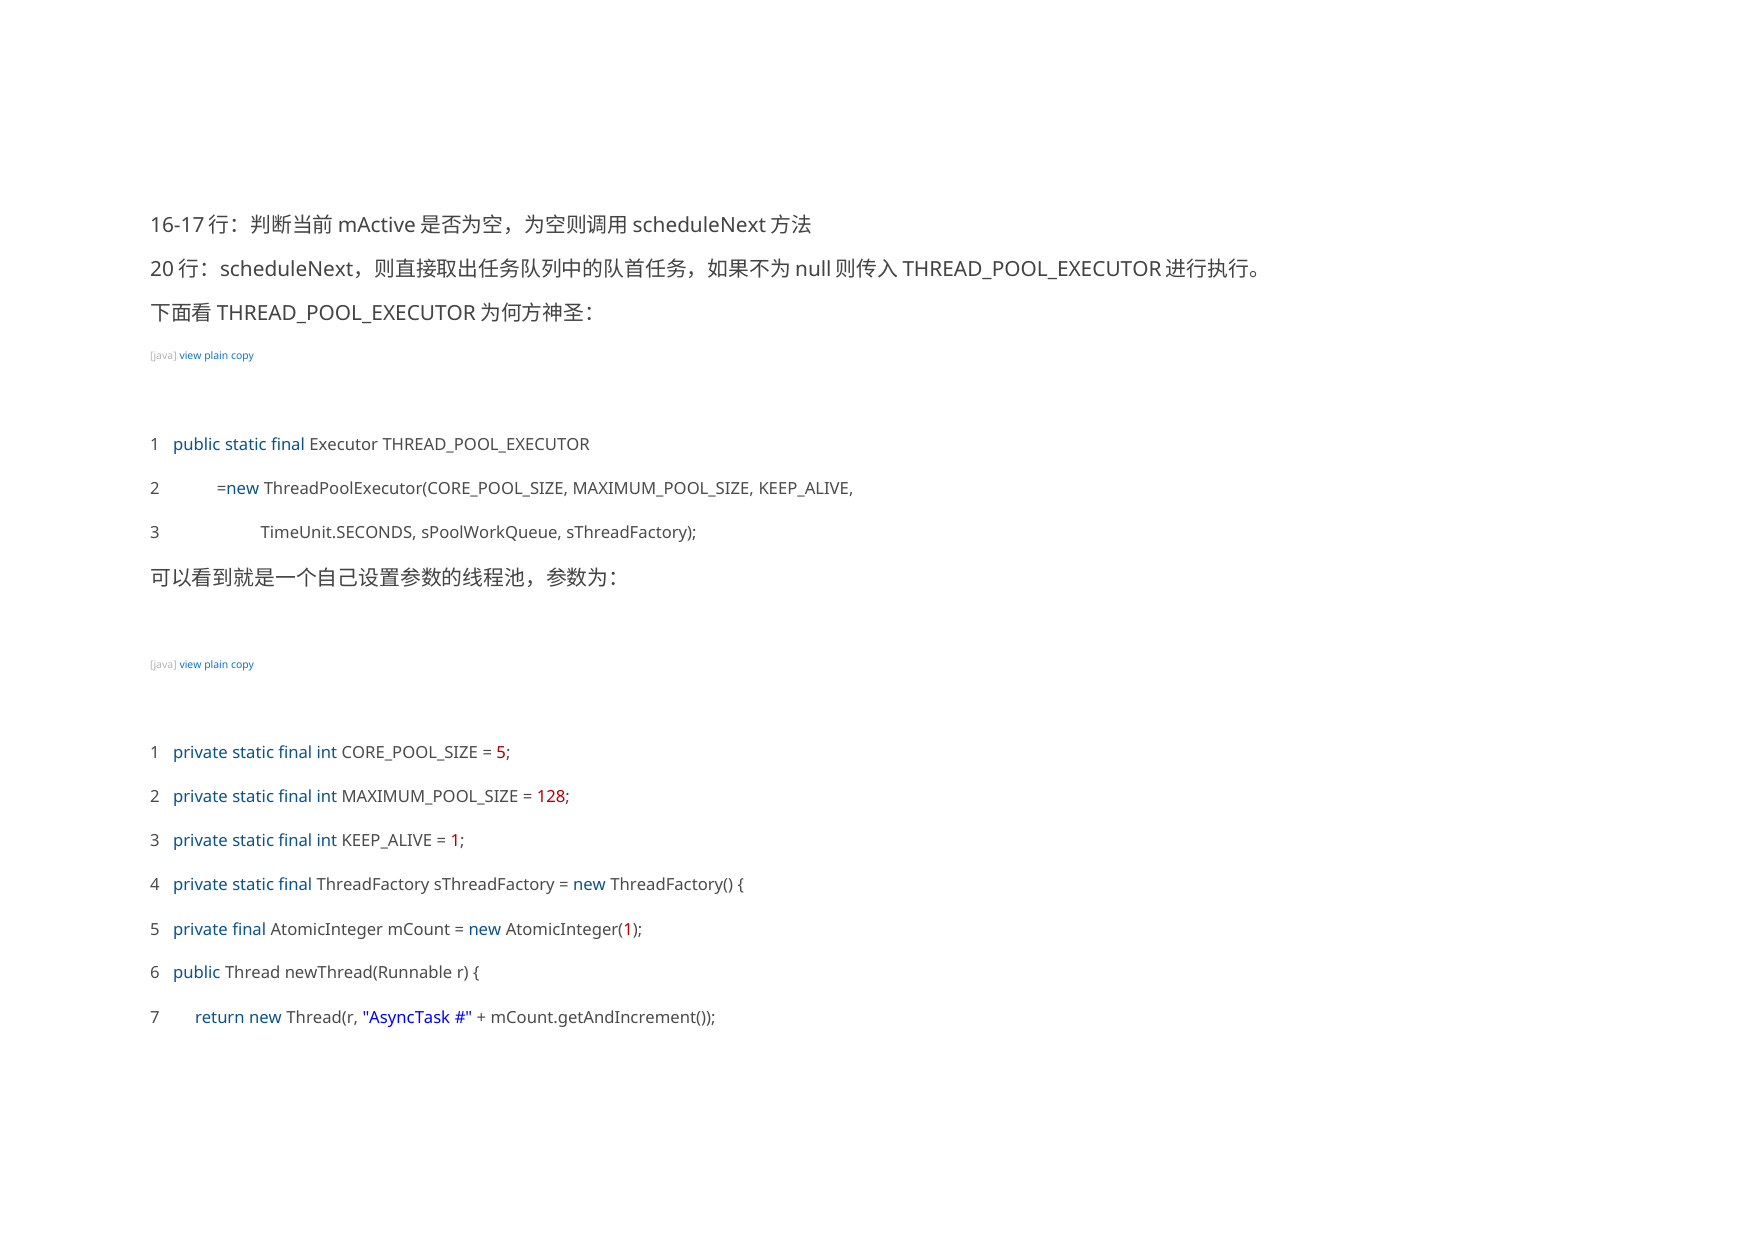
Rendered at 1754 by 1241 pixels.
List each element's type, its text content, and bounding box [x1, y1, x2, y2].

list public static final Executor THREAD_POOL_EXECUTOR [150, 422, 1604, 466]
text 20行：scheduleNext，则直接取出任务队列中的队首任务，如果不为null则传入THREAD_POOL_EXECUTOR进行执行。 [150, 246, 1604, 289]
text 16-17行：判断当前mActive是否为空，为空则调用scheduleNext方法 [150, 201, 1604, 246]
text 可以看到就是一个自己设置参数的线程池，参数为： [150, 554, 1604, 598]
list public Thread newThread(Runnable r) { [150, 951, 1604, 994]
list =new ThreadPoolExecutor(CORE_POOL_SIZE, MAXIMUM_POOL_SIZE, KEEP_ALIVE, [150, 466, 1604, 510]
list private static final int MAXIMUM_POOL_SIZE = 128; [150, 774, 1604, 818]
list TimeUnit.SECONDS, sPoolWorkQueue, sThreadFactory); [150, 510, 1604, 554]
list return new Thread(r, "AsyncTask #" + mCount.getAndIncrement()); [150, 994, 1604, 1039]
text [java] view plain copy [150, 642, 1604, 686]
list private static final ThreadFactory sThreadFactory = new ThreadFactory() { [150, 862, 1604, 906]
text [java] view plain copy [150, 334, 1604, 378]
list private static final int CORE_POOL_SIZE = 5; [150, 730, 1604, 774]
list private static final int KEEP_ALIVE = 1; [150, 818, 1604, 862]
list private final AtomicInteger mCount = new AtomicInteger(1); [150, 906, 1604, 951]
text 下面看THREAD_POOL_EXECUTOR为何方神圣： [150, 289, 1604, 334]
